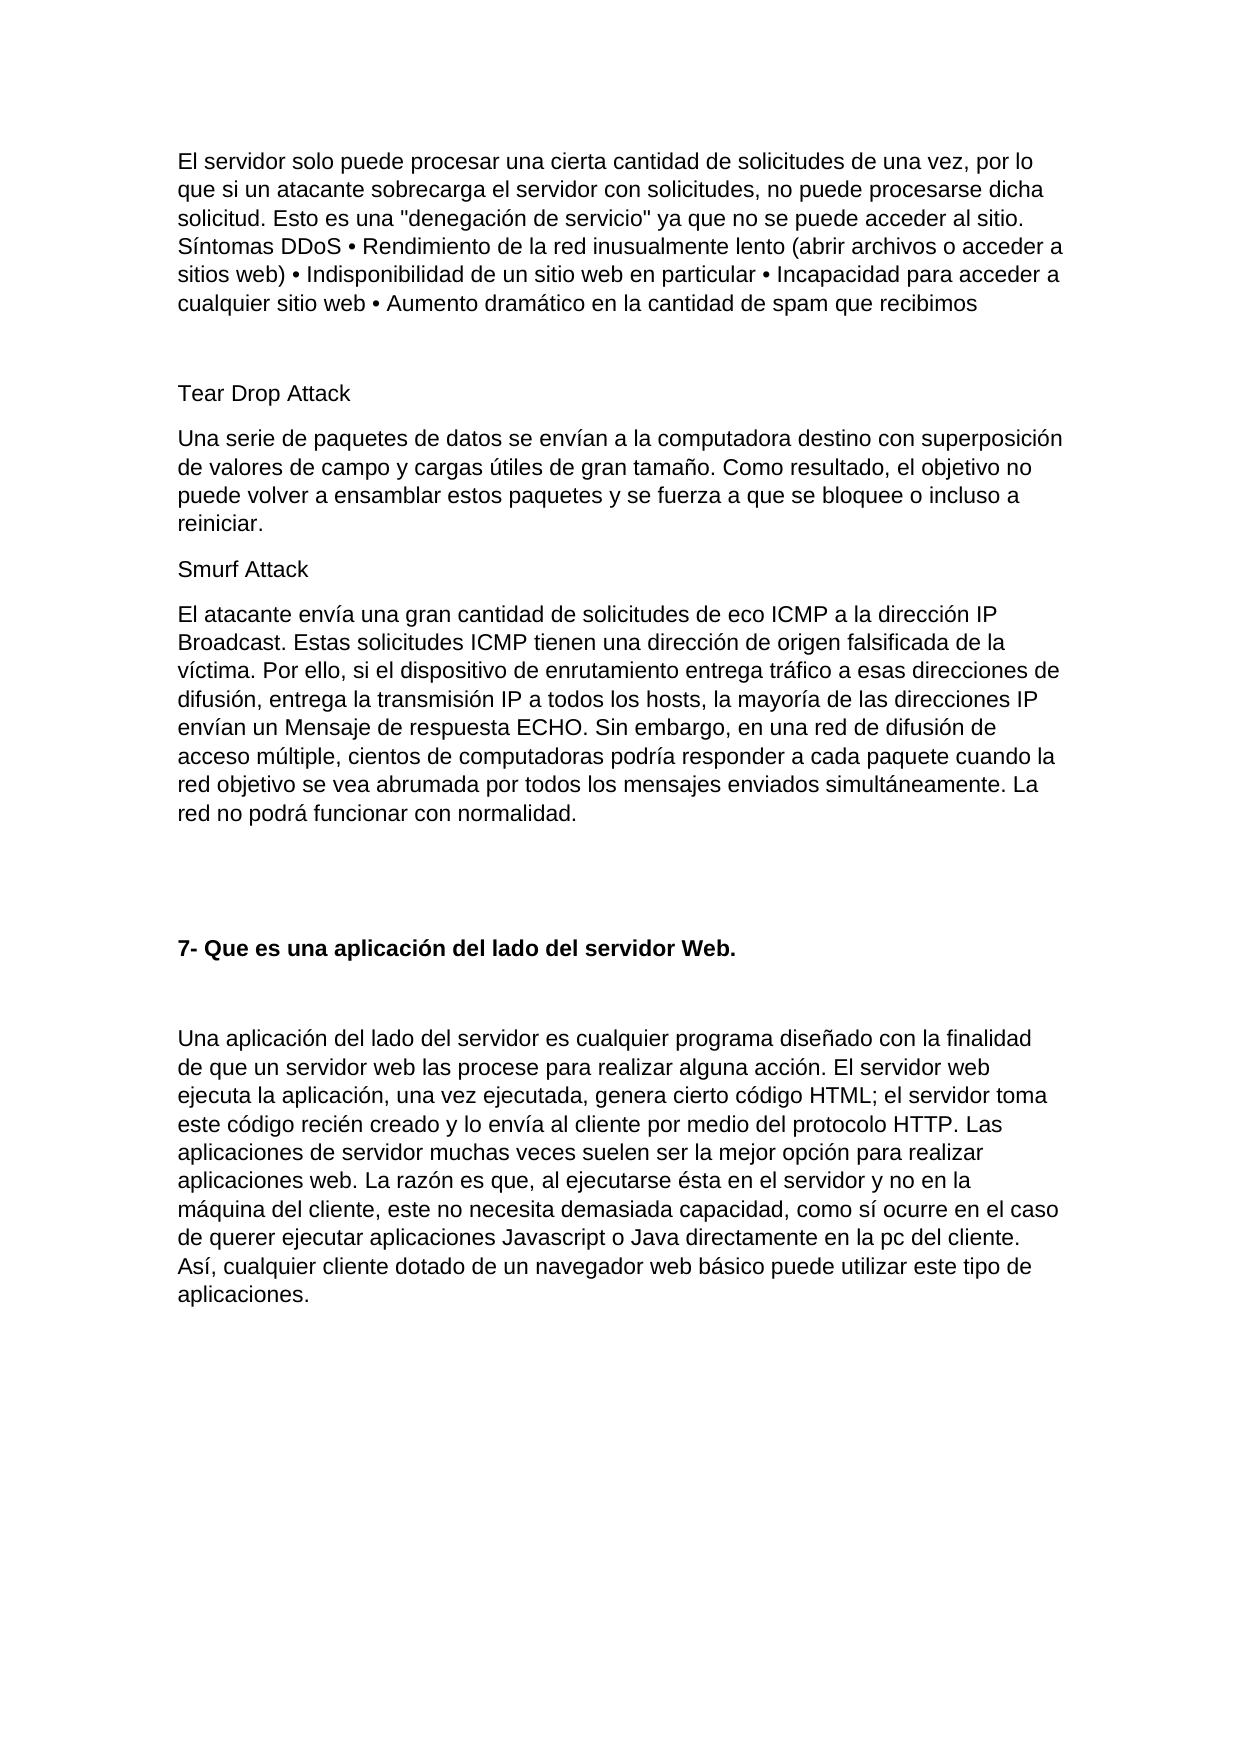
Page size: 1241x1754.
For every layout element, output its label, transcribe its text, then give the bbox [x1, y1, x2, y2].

text Tear Drop Attack [177, 380, 1063, 406]
text Una aplicación del lado del servidor es cualquier programa diseñado con la finalidad de que un servidor web las procese para realizar alguna acción. El servidor web ejecuta la aplicación, una vez ejecutada, genera cierto código HTML; el servidor toma este código recién creado y lo envía al cliente por medio del protocolo HTTP. Las aplicaciones de servidor muchas veces suelen ser la mejor opción para realizar aplicaciones web. La razón es que, al ejecutarse ésta en el servidor y no en la máquina del cliente, este no necesita demasiada capacidad, como sí ocurre en el caso de querer ejecutar aplicaciones Javascript o Java directamente en la pc del cliente. Así, cualquier cliente dotado de un navegador web básico puede utilizar este tipo de aplicaciones. [177, 1025, 1063, 1307]
text El servidor solo puede procesar una cierta cantidad de solicitudes de una vez, por lo que si un atacante sobrecarga el servidor con solicitudes, no puede procesarse dicha solicitud. Esto es una "denegación de servicio" ya que no se puede acceder al sitio. Síntomas DDoS • Rendimiento de la red inusualmente lento (abrir archivos o acceder a sitios web) • Indisponibilidad de un sitio web en particular • Incapacidad para acceder a cualquier sitio web • Aumento dramático en la cantidad de spam que recibimos [177, 148, 1063, 316]
text Smurf Attack [177, 556, 1063, 582]
text 7- Que es una aplicación del lado del servidor Web. [177, 935, 1063, 961]
text Una serie de paquetes de datos se envían a la computadora destino con superposición de valores de campo y cargas útiles de gran tamaño. Como resultado, el objetivo no puede volver a ensamblar estos paquetes y se fuerza a que se bloquee o incluso a reiniciar. [177, 425, 1063, 537]
text El atacante envía una gran cantidad de solicitudes de eco ICMP a la dirección IP Broadcast. Estas solicitudes ICMP tienen una dirección de origen falsificada de la víctima. Por ello, si el dispositivo de enrutamiento entrega tráfico a esas direcciones de difusión, entrega la transmisión IP a todos los hosts, la mayoría de las direcciones IP envían un Mensaje de respuesta ECHO. Sin embargo, en una red de difusión de acceso múltiple, cientos de computadoras podría responder a cada paquete cuando la red objetivo se vea abrumada por todos los mensajes enviados simultáneamente. La red no podrá funcionar con normalidad. [177, 601, 1063, 826]
